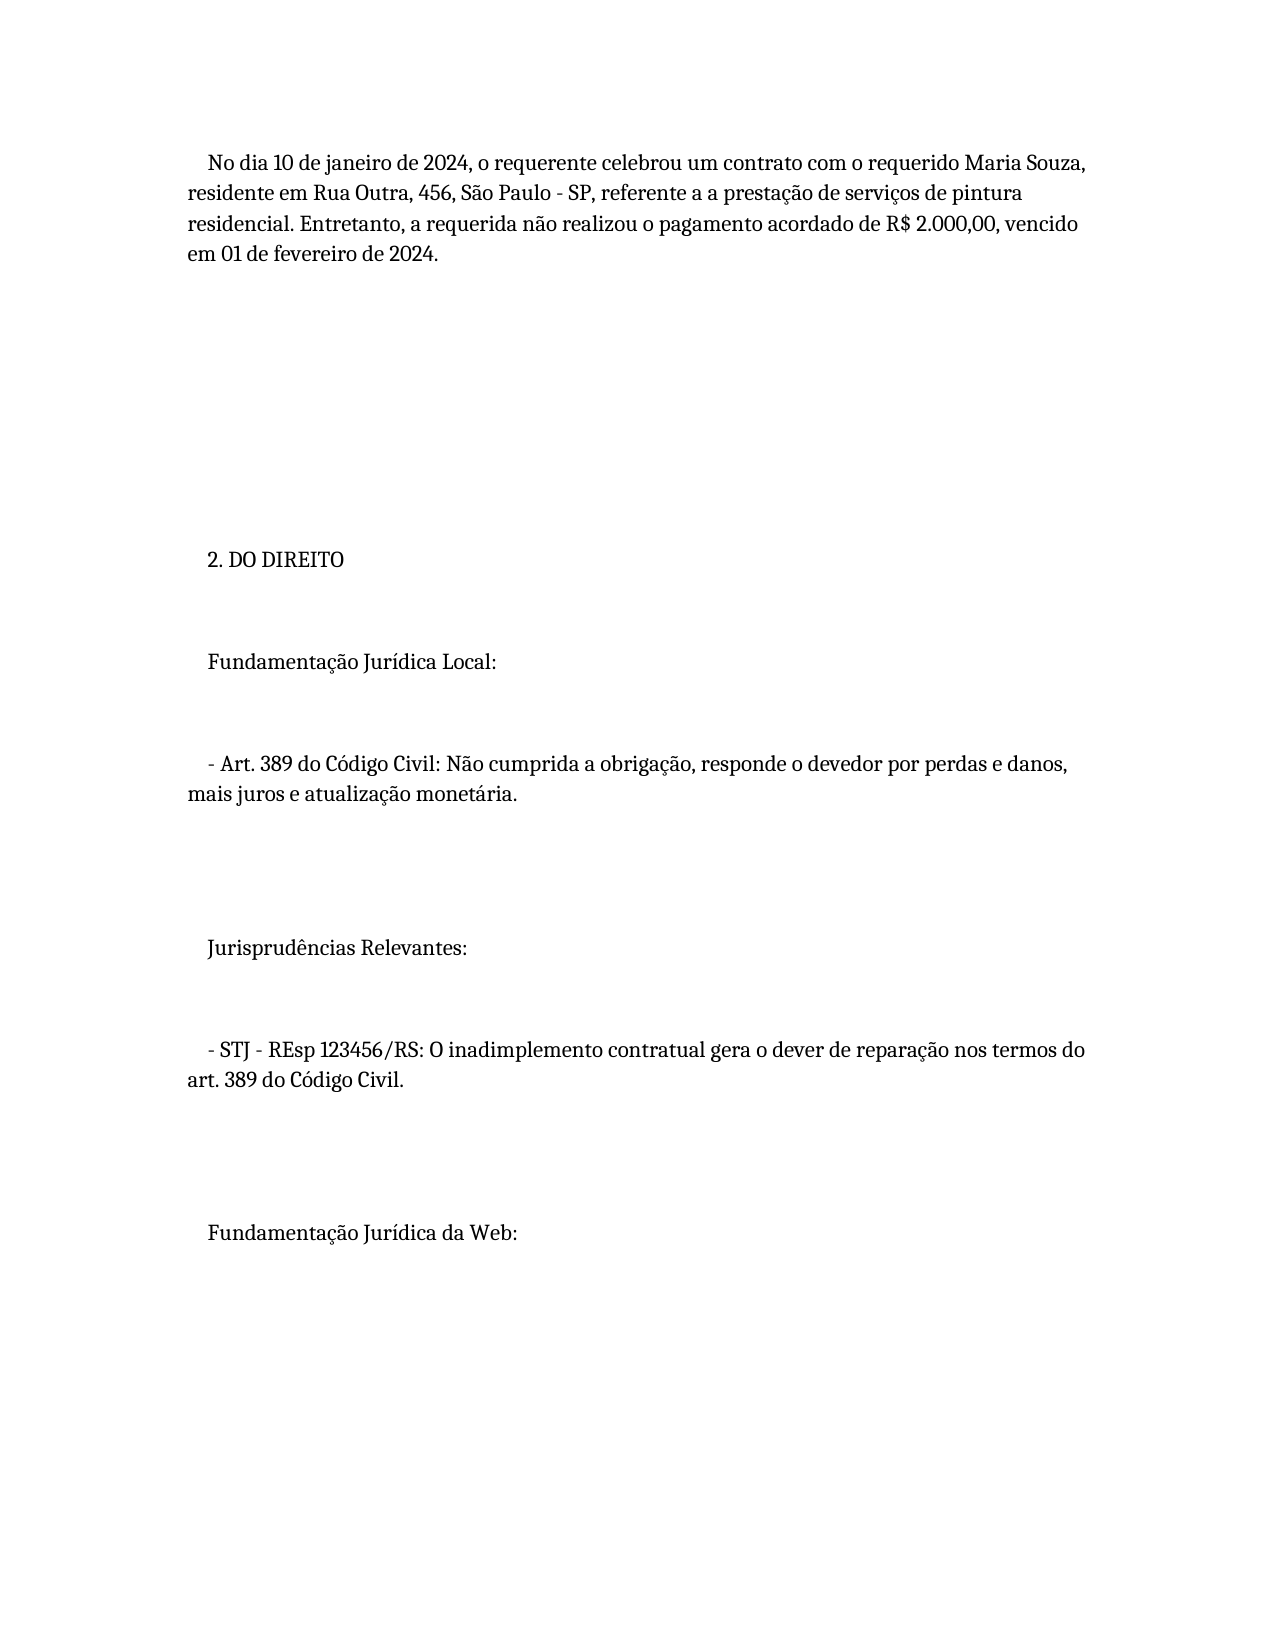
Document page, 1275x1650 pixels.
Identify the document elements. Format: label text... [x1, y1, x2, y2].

text Jurisprudências Relevantes: [187, 934, 1087, 961]
text - STJ - REsp 123456/RS: O inadimplemento contratual gera o dever de reparação nos termos do art. 389 do Código Civil. [187, 1036, 1087, 1093]
text No dia 10 de janeiro de 2024, o requerente celebrou um contrato com o requerido Maria Souza, residente em Rua Outra, 456, São Paulo - SP, referente a a prestação de serviços de pintura residencial. Entretanto, a requerida não realizou o pagamento acordado de R$ 2.000,00, vencido em 01 de fevereiro de 2024. [187, 150, 1087, 267]
text 2. DO DIREITO [187, 547, 1087, 573]
text Fundamentação Jurídica da Web: [187, 1220, 1087, 1246]
text - Art. 389 do Código Civil: Não cumprida a obrigação, responde o devedor por perdas e danos, mais juros e atualização monetária. [187, 751, 1087, 808]
text Fundamentação Jurídica Local: [187, 649, 1087, 675]
